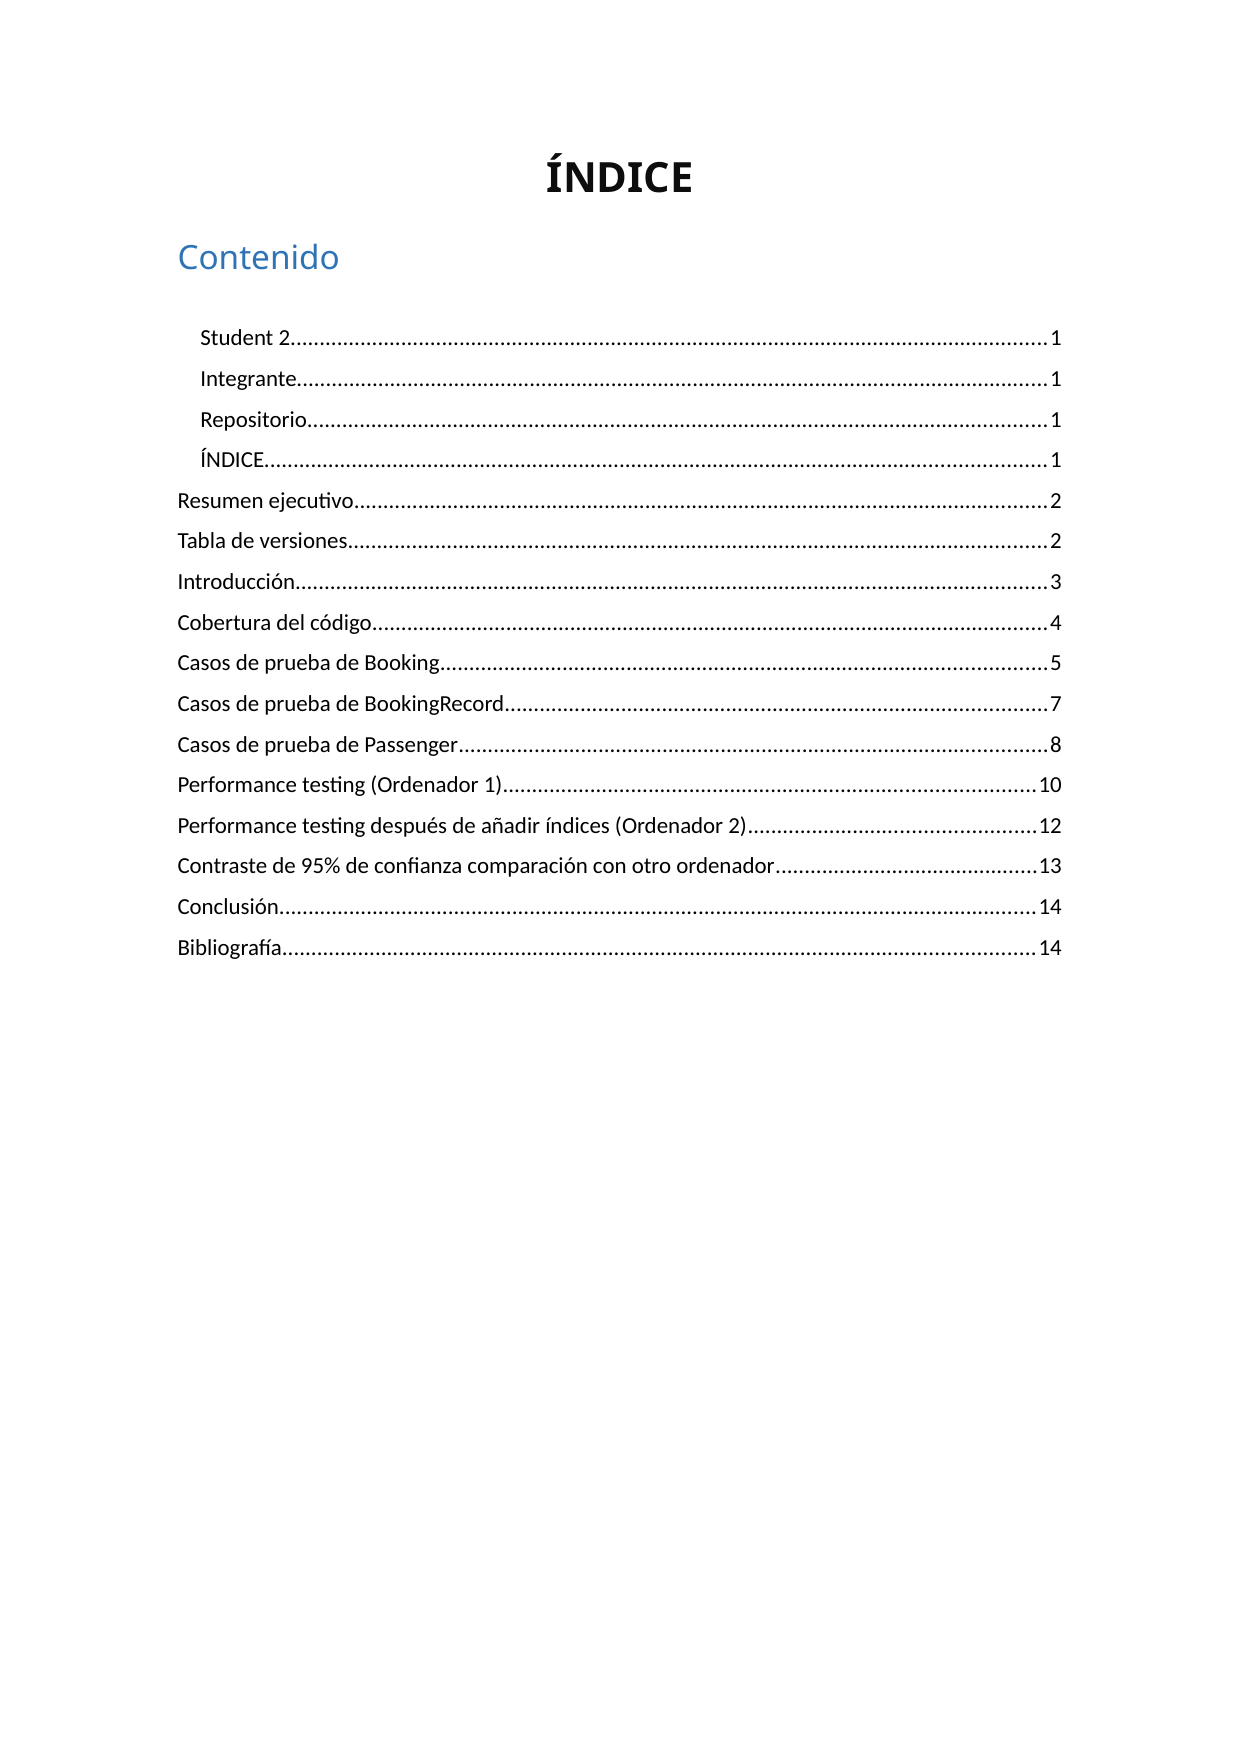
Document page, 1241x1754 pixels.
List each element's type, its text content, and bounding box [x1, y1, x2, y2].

subtitle ÍNDICE [177, 148, 1063, 204]
